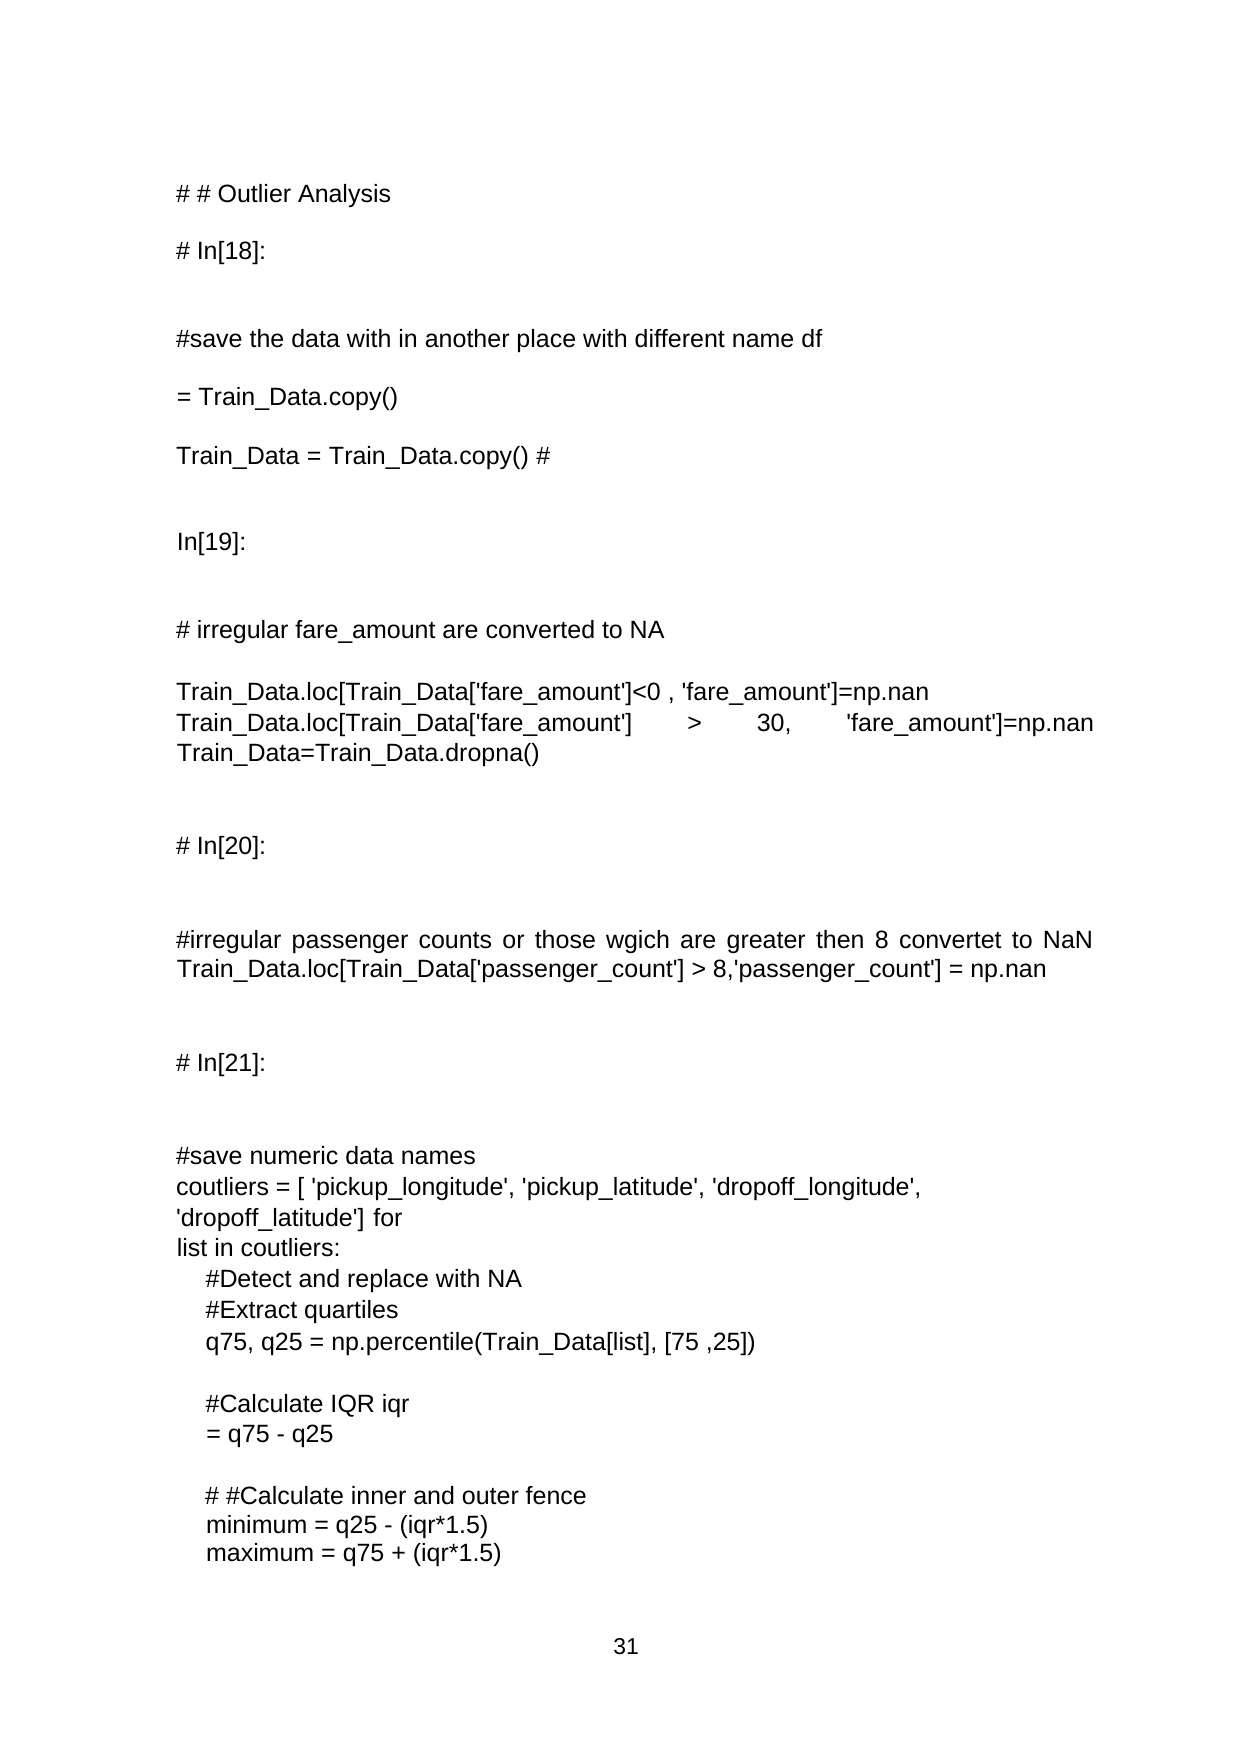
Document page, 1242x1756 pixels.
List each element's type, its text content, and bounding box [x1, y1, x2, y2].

text #Detect and replace with NA [205, 1264, 1095, 1293]
text # In[21]: [176, 1048, 1095, 1076]
text Train_Data.loc[Train_Data['fare_amount']<0 , 'fare_amount']=np.nan [176, 677, 1095, 706]
text #Calculate IQR iqr = q75 - q25 [205, 1389, 409, 1447]
text #save numeric data names [176, 1141, 1095, 1170]
text # irregular fare_amount are converted to NA [176, 615, 1095, 644]
text # In[20]: [176, 831, 1095, 860]
text Train_Data.loc[Train_Data['fare_amount'] > 30, 'fare_amount']=np.nan Train_Data=Train_Data.dropna() [176, 708, 1095, 767]
text #save the data with in another place with different name df = Train_Data.copy() [176, 324, 824, 410]
text # In[18]: [176, 236, 1095, 264]
text coutliers = [ 'pickup_longitude', 'pickup_latitude', 'dropoff_longitude', [176, 1172, 1095, 1201]
text 'dropoff_latitude'] for list in coutliers: [176, 1203, 403, 1262]
text # #Calculate inner and outer fence minimum = q25 - (iqr*1.5) maximum = q75 + (iqr*1.5) [205, 1481, 603, 1567]
text Train_Data = Train_Data.copy() # In[19]: [176, 441, 550, 556]
text # # Outlier Analysis [176, 179, 1095, 207]
text #Extract quartiles [205, 1296, 1095, 1324]
text #irregular passenger counts or those wgich are greater then 8 convertet to NaN Train_Data.loc[Train_Data['passenger_count'] > 8,'passenger_count'] = np.nan [176, 925, 1095, 983]
text q75, q25 = np.percentile(Train_Data[list], [75 ,25]) [205, 1327, 1095, 1356]
